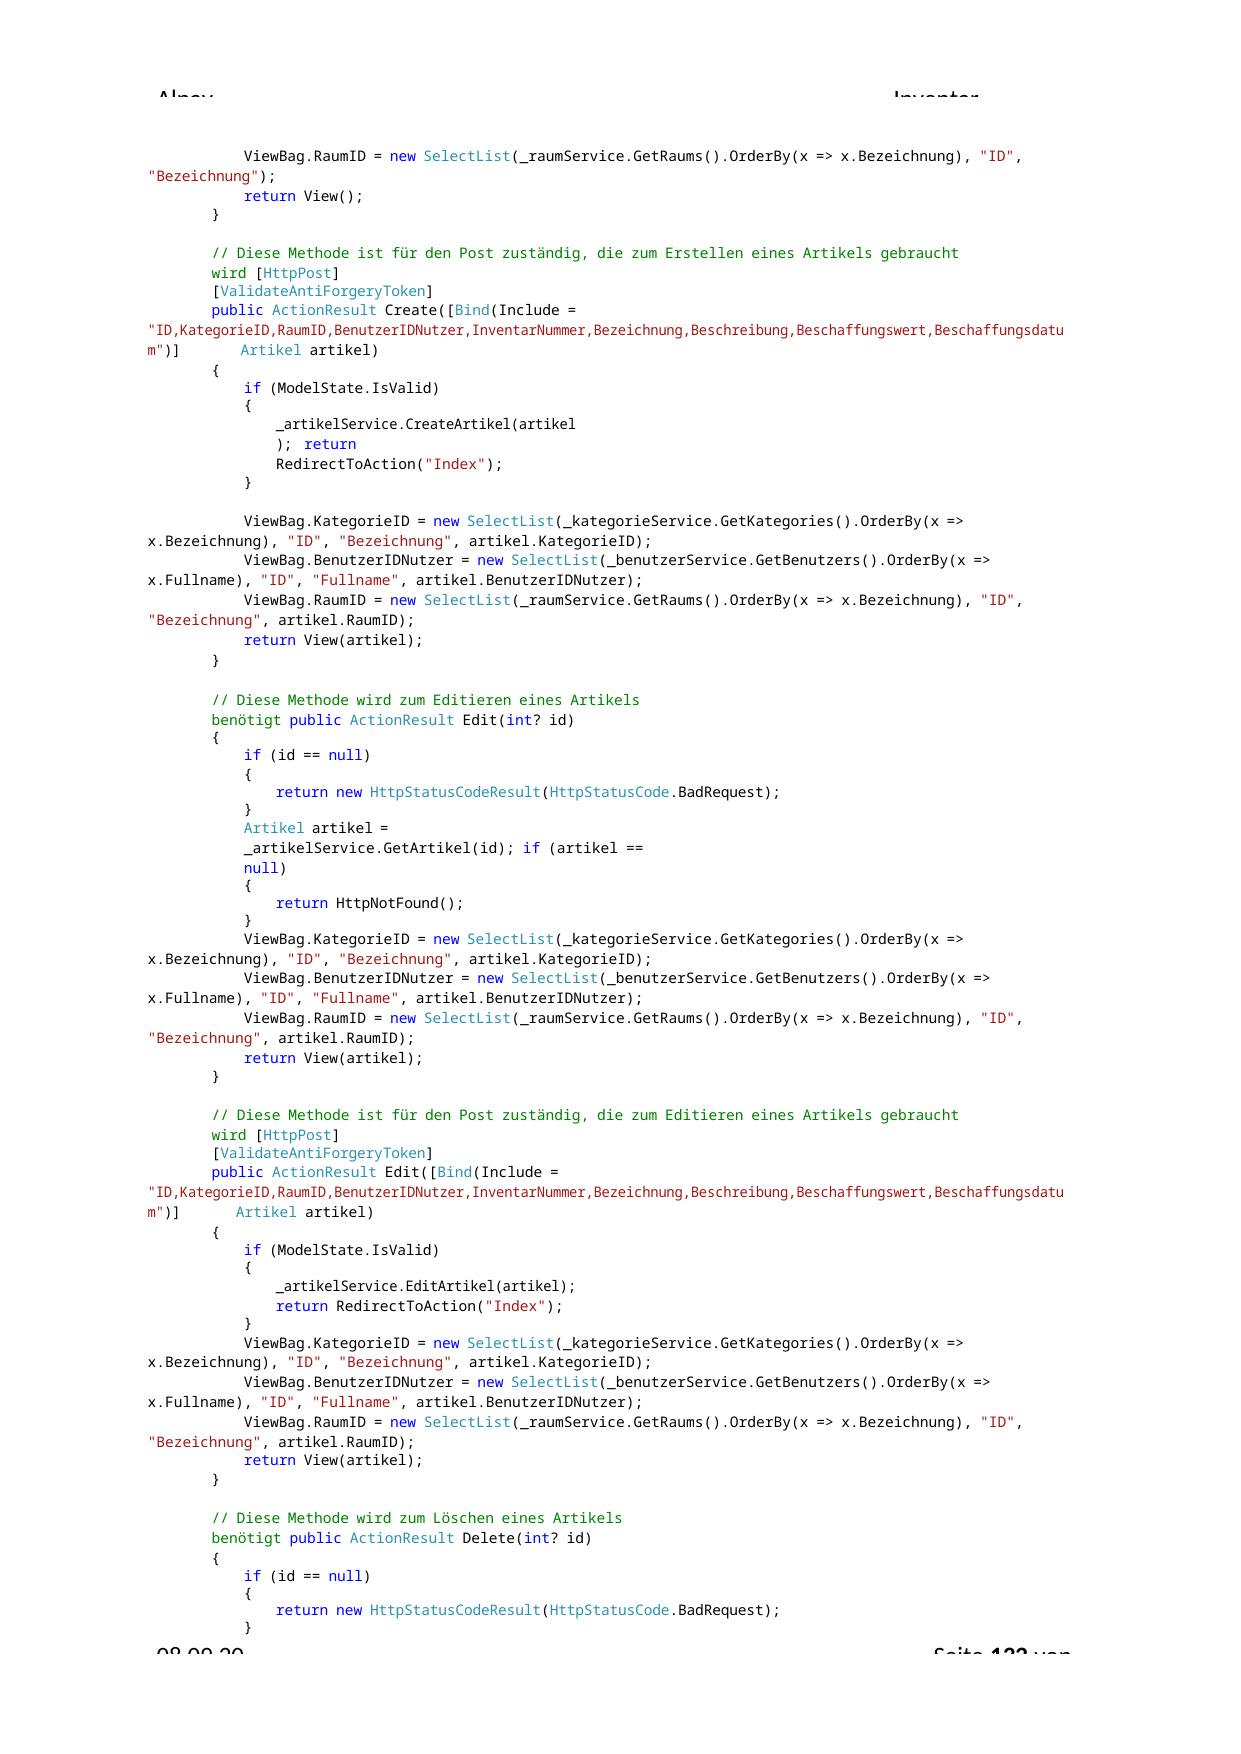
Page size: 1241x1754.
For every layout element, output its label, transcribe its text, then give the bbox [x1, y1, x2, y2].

text ViewBag.BenutzerIDNutzer = new SelectList(_benutzerService.GetBenutzers().OrderBy(x => x.Fullname), "ID", "Fullname", artikel.BenutzerIDNutzer); [147, 1372, 1091, 1412]
text Artikel artikel = _artikelService.GetArtikel(id); if (artikel == null) [243, 818, 646, 877]
text ViewBag.KategorieID = new SelectList(_kategorieService.GetKategories().OrderBy(x => x.Bezeichnung), "ID", "Bezeichnung", artikel.KategorieID); [147, 510, 1091, 550]
text ViewBag.KategorieID = new SelectList(_kategorieService.GetKategories().OrderBy(x => x.Bezeichnung), "ID", "Bezeichnung", artikel.KategorieID); [147, 1332, 1091, 1372]
text ViewBag.BenutzerIDNutzer = new SelectList(_benutzerService.GetBenutzers().OrderBy(x => x.Fullname), "ID", "Fullname", artikel.BenutzerIDNutzer); [147, 550, 1091, 590]
text ViewBag.RaumID = new SelectList(_raumService.GetRaums().OrderBy(x => x.Bezeichnung), "ID", "Bezeichnung", artikel.RaumID); [147, 1412, 1091, 1452]
text public ActionResult Create([Bind(Include = "ID,KategorieID,RaumID,BenutzerIDNutzer,InventarNummer,Bezeichnung,Beschreibung,Beschaffungswert,Beschaffungsdatum")] Artikel artikel) [147, 300, 1069, 360]
text _artikelService.CreateArtikel(artikel); return RedirectToAction("Index"); [276, 414, 583, 473]
text ViewBag.BenutzerIDNutzer = new SelectList(_benutzerService.GetBenutzers().OrderBy(x => x.Fullname), "ID", "Fullname", artikel.BenutzerIDNutzer); [147, 968, 1091, 1008]
text { [211, 360, 1105, 380]
text if (id == null) [243, 1568, 1105, 1585]
text if (ModelState.IsValid) [243, 380, 1105, 397]
text { [243, 1258, 1105, 1275]
text return new HttpStatusCodeResult(HttpStatusCode.BadRequest); [276, 783, 1105, 800]
text { [243, 877, 1105, 894]
text ViewBag.KategorieID = new SelectList(_kategorieService.GetKategories().OrderBy(x => x.Bezeichnung), "ID", "Bezeichnung", artikel.KategorieID); [147, 928, 1091, 968]
text return HttpNotFound(); [276, 894, 1105, 911]
text ViewBag.RaumID = new SelectList(_raumService.GetRaums().OrderBy(x => x.Bezeichnung), "ID", "Bezeichnung"); [147, 146, 1069, 186]
text return View(artikel); [243, 1452, 1105, 1469]
text } [243, 800, 1105, 817]
text // Diese Methode wird zum Editieren eines Artikels benötigt public ActionResult Edit(int? id) [211, 690, 686, 729]
text return View(artikel); [243, 1048, 1105, 1068]
text _artikelService.EditArtikel(artikel); return RedirectToAction("Index"); [276, 1276, 583, 1315]
text } [243, 1619, 1105, 1636]
text { [211, 1221, 1105, 1241]
text // Diese Methode ist für den Post zuständig, die zum Erstellen eines Artikels gebraucht wird [HttpPost] [211, 243, 989, 283]
text { [211, 729, 1105, 746]
text } [243, 473, 1105, 490]
text return View(); [243, 186, 1105, 206]
text { [211, 1548, 1105, 1568]
text { [243, 1585, 1105, 1602]
text if (ModelState.IsValid) [243, 1241, 1105, 1258]
text } [211, 1068, 1105, 1085]
text { [243, 763, 1105, 783]
text return new HttpStatusCodeResult(HttpStatusCode.BadRequest); [276, 1602, 1105, 1619]
text } [243, 911, 1105, 928]
text } [211, 206, 1105, 223]
text [ValidateAntiForgeryToken] [211, 283, 1105, 300]
text if (id == null) [243, 746, 1105, 763]
text ViewBag.RaumID = new SelectList(_raumService.GetRaums().OrderBy(x => x.Bezeichnung), "ID", "Bezeichnung", artikel.RaumID); [147, 590, 1091, 630]
text ViewBag.RaumID = new SelectList(_raumService.GetRaums().OrderBy(x => x.Bezeichnung), "ID", "Bezeichnung", artikel.RaumID); [147, 1008, 1091, 1048]
text // Diese Methode wird zum Löschen eines Artikels benötigt public ActionResult Delete(int? id) [211, 1508, 686, 1548]
text { [243, 397, 1105, 414]
text // Diese Methode ist für den Post zuständig, die zum Editieren eines Artikels gebraucht wird [HttpPost] [211, 1105, 989, 1144]
text } [243, 1315, 1105, 1332]
text return View(artikel); [243, 630, 1105, 650]
text } [211, 650, 1105, 670]
text public ActionResult Edit([Bind(Include = "ID,KategorieID,RaumID,BenutzerIDNutzer,InventarNummer,Bezeichnung,Beschreibung,Beschaffungswert,Beschaffungsdatum")] Artikel artikel) [147, 1162, 1069, 1221]
text [ValidateAntiForgeryToken] [211, 1145, 1105, 1162]
text } [211, 1469, 1105, 1489]
